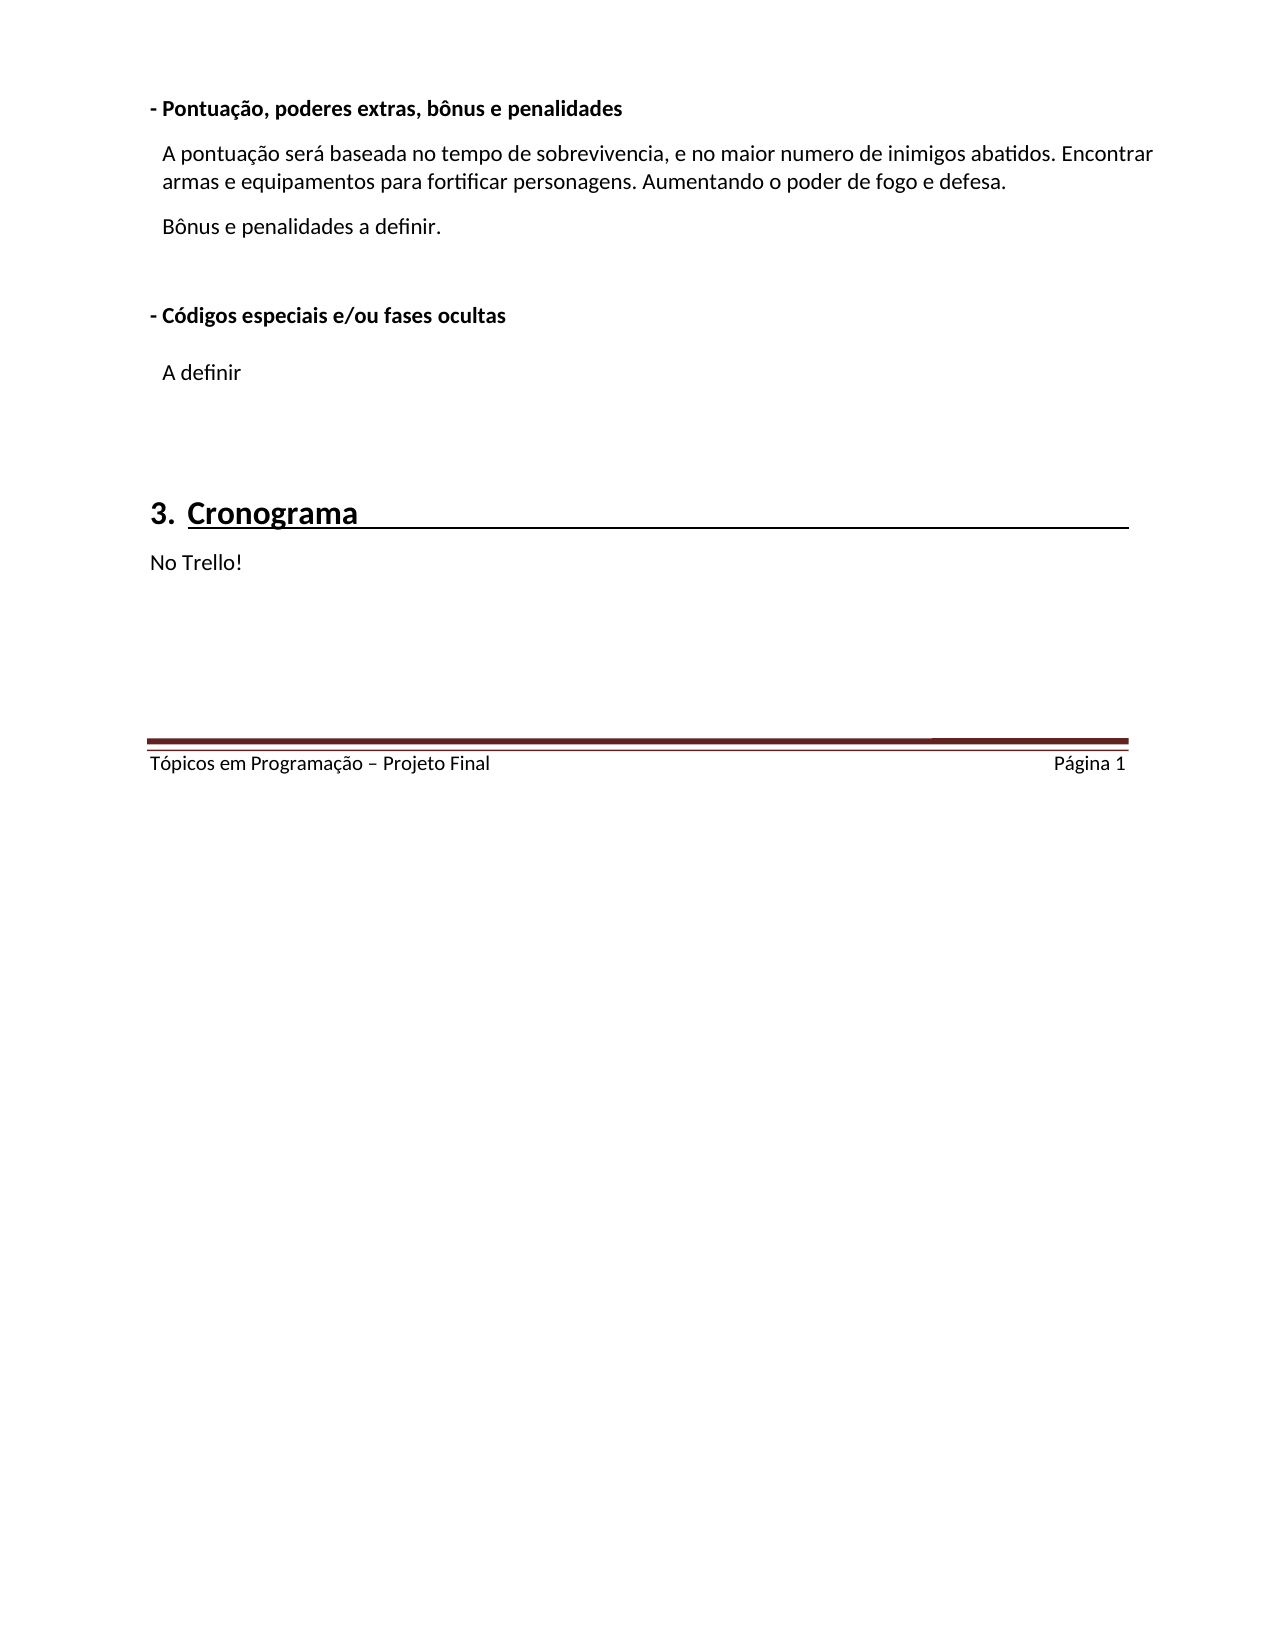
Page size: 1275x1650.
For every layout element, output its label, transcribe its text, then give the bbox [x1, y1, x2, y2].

text No Trello! [150, 548, 1160, 576]
list Bônus e penalidades a definir. [162, 212, 1160, 240]
list A pontuação será baseada no tempo de sobrevivencia, e no maior numero de inimigos abatidos. Encontrar armas e equipamentos para fortificar personagens. Aumentando o poder de fogo e defesa. [162, 139, 1160, 195]
text Tópicos em Programação – Projeto Final Página 1 [150, 734, 1160, 776]
list Pontuação, poderes extras, bônus e penalidades [150, 94, 1160, 122]
subtitle Cronograma [150, 492, 1160, 533]
text A definir [162, 330, 1160, 386]
list Códigos especiais e/ou fases ocultas [150, 302, 1160, 330]
